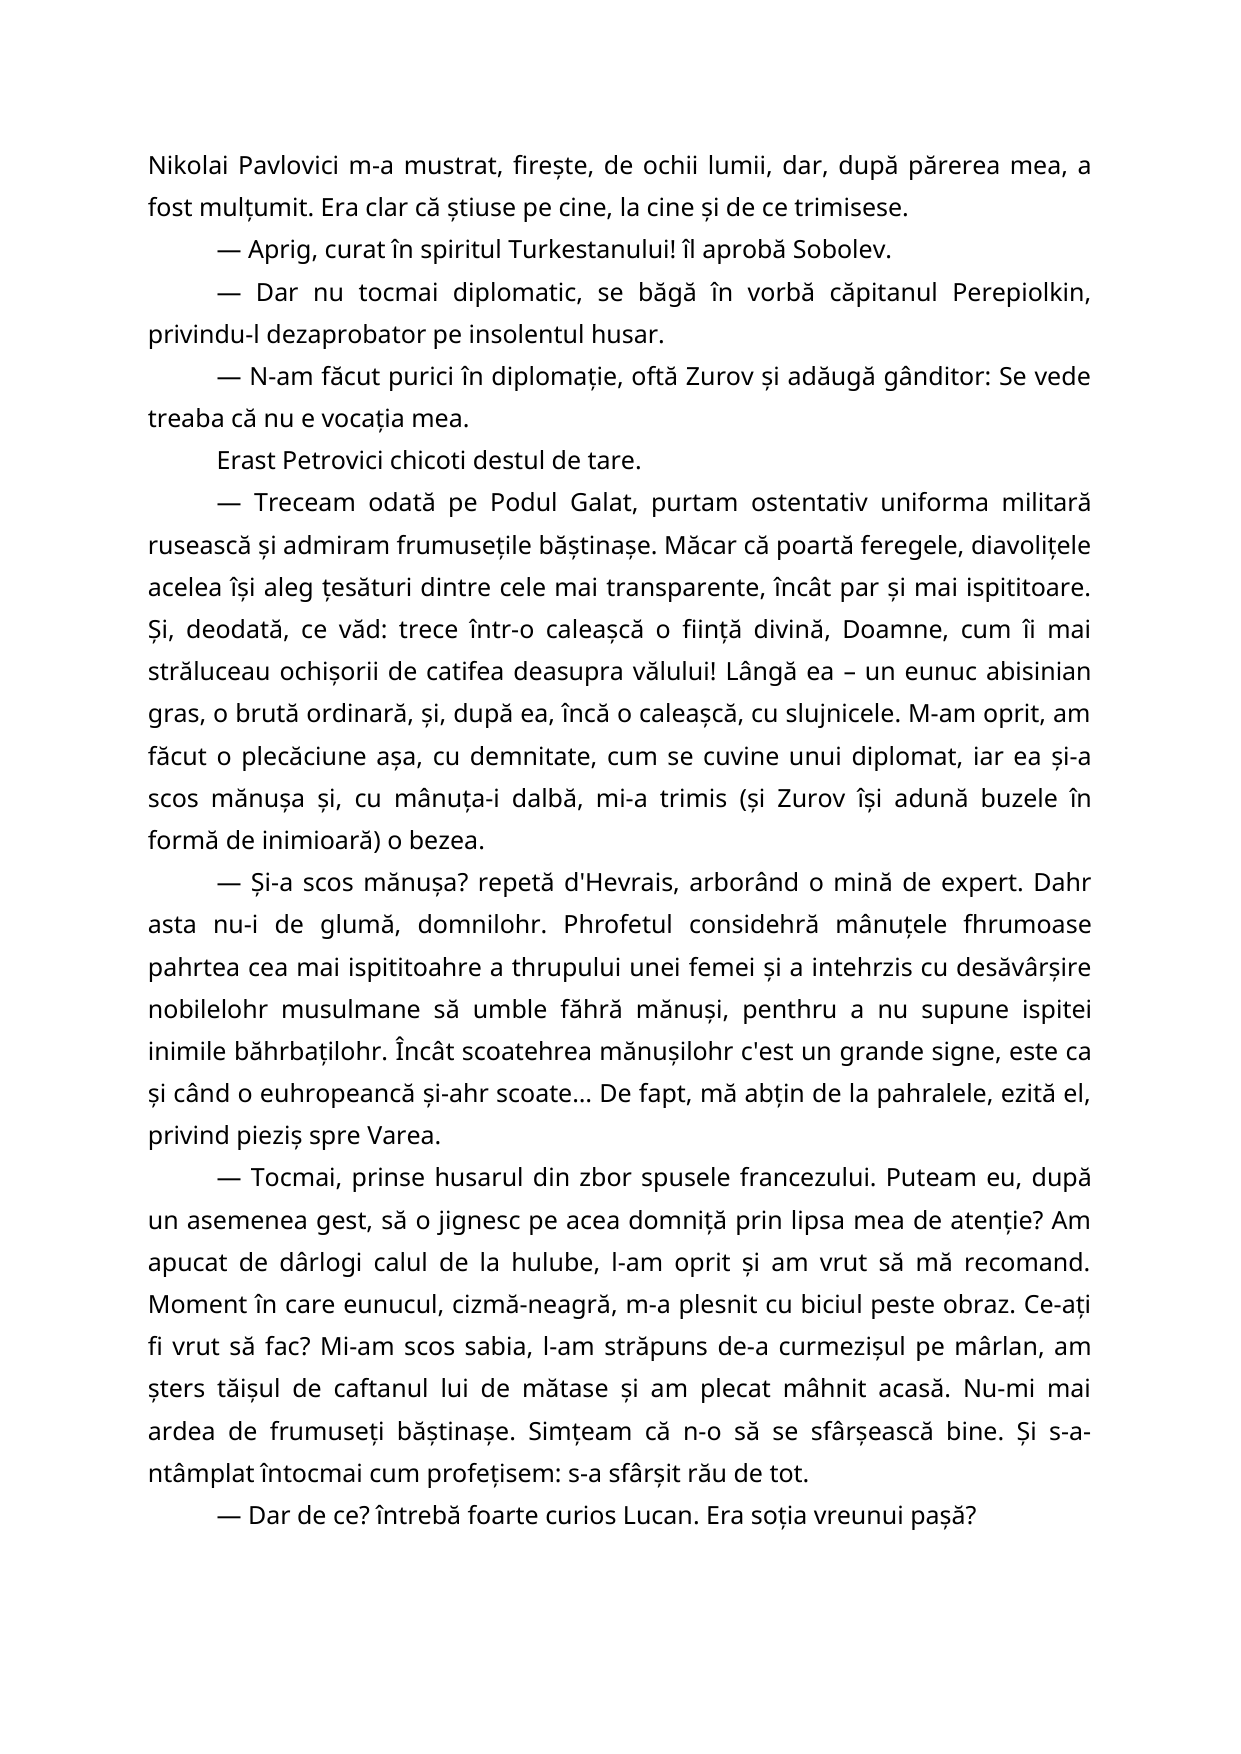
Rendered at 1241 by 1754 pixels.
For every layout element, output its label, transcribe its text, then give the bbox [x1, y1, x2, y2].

text — Şi-a scos mănuşa? repetă d'Hevrais, arborând o mină de expert. Dahr asta nu-i de glumă, domnilohr. Phrofetul considehră mânuţele fhrumoase pahrtea cea mai ispititoahre a thrupului unei femei şi a intehrzis cu desăvârşire nobilelohr musulmane să umble făhră mănuşi, penthru a nu supune ispitei inimile băhrbaţilohr. Încât scoatehrea mănuşilohr c'est un grande signe, este ca şi când o euhropeancă şi-ahr scoate… De fapt, mă abţin de la pahralele, ezită el, privind pieziş spre Varea. [148, 865, 1093, 1152]
text Erast Petrovici chicoti destul de tare. [148, 443, 1093, 477]
text — Treceam odată pe Podul Galat, purtam ostentativ uniforma militară rusească şi admiram frumuseţile băştinaşe. Măcar că poartă feregele, diavoliţele acelea îşi aleg ţesături dintre cele mai transparente, încât par şi mai ispititoare. Şi, deodată, ce văd: trece într-o caleaşcă o fiinţă divină, Doamne, cum îi mai străluceau ochişorii de catifea deasupra vălului! Lângă ea – un eunuc abisinian gras, o brută ordinară, şi, după ea, încă o caleaşcă, cu slujnicele. M-am oprit, am făcut o plecăciune aşa, cu demnitate, cum se cuvine unui diplomat, iar ea şi-a scos mănuşa şi, cu mânuţa-i dalbă, mi-a trimis (şi Zurov îşi adună buzele în formă de inimioară) o bezea. [148, 485, 1093, 857]
text — Dar nu tocmai diplomatic, se băgă în vorbă căpitanul Perepiolkin, privindu-l dezaprobator pe insolentul husar. [148, 274, 1093, 350]
text — Dar de ce? întrebă foarte curios Lucan. Era soţia vreunui paşă? [148, 1498, 1093, 1532]
text — Aprig, curat în spiritul Turkestanului! îl aprobă Sobolev. [148, 232, 1093, 266]
text — Tocmai, prinse husarul din zbor spusele francezului. Puteam eu, după un asemenea gest, să o jignesc pe acea domniţă prin lipsa mea de atenţie? Am apucat de dârlogi calul de la hulube, l-am oprit şi am vrut să mă recomand. Moment în care eunucul, cizmă-neagră, m-a plesnit cu biciul peste obraz. Ce-aţi fi vrut să fac? Mi-am scos sabia, l-am străpuns de-a curmezişul pe mârlan, am şters tăişul de caftanul lui de mătase şi am plecat mâhnit acasă. Nu-mi mai ardea de frumuseţi băştinaşe. Simţeam că n-o să se sfârşească bine. Şi s-a-ntâmplat întocmai cum profeţisem: s-a sfârşit rău de tot. [148, 1160, 1093, 1489]
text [148, 148, 1093, 224]
text — N-am făcut purici în diplomaţie, oftă Zurov şi adăugă gânditor: Se vede treaba că nu e vocaţia mea. [148, 358, 1093, 435]
